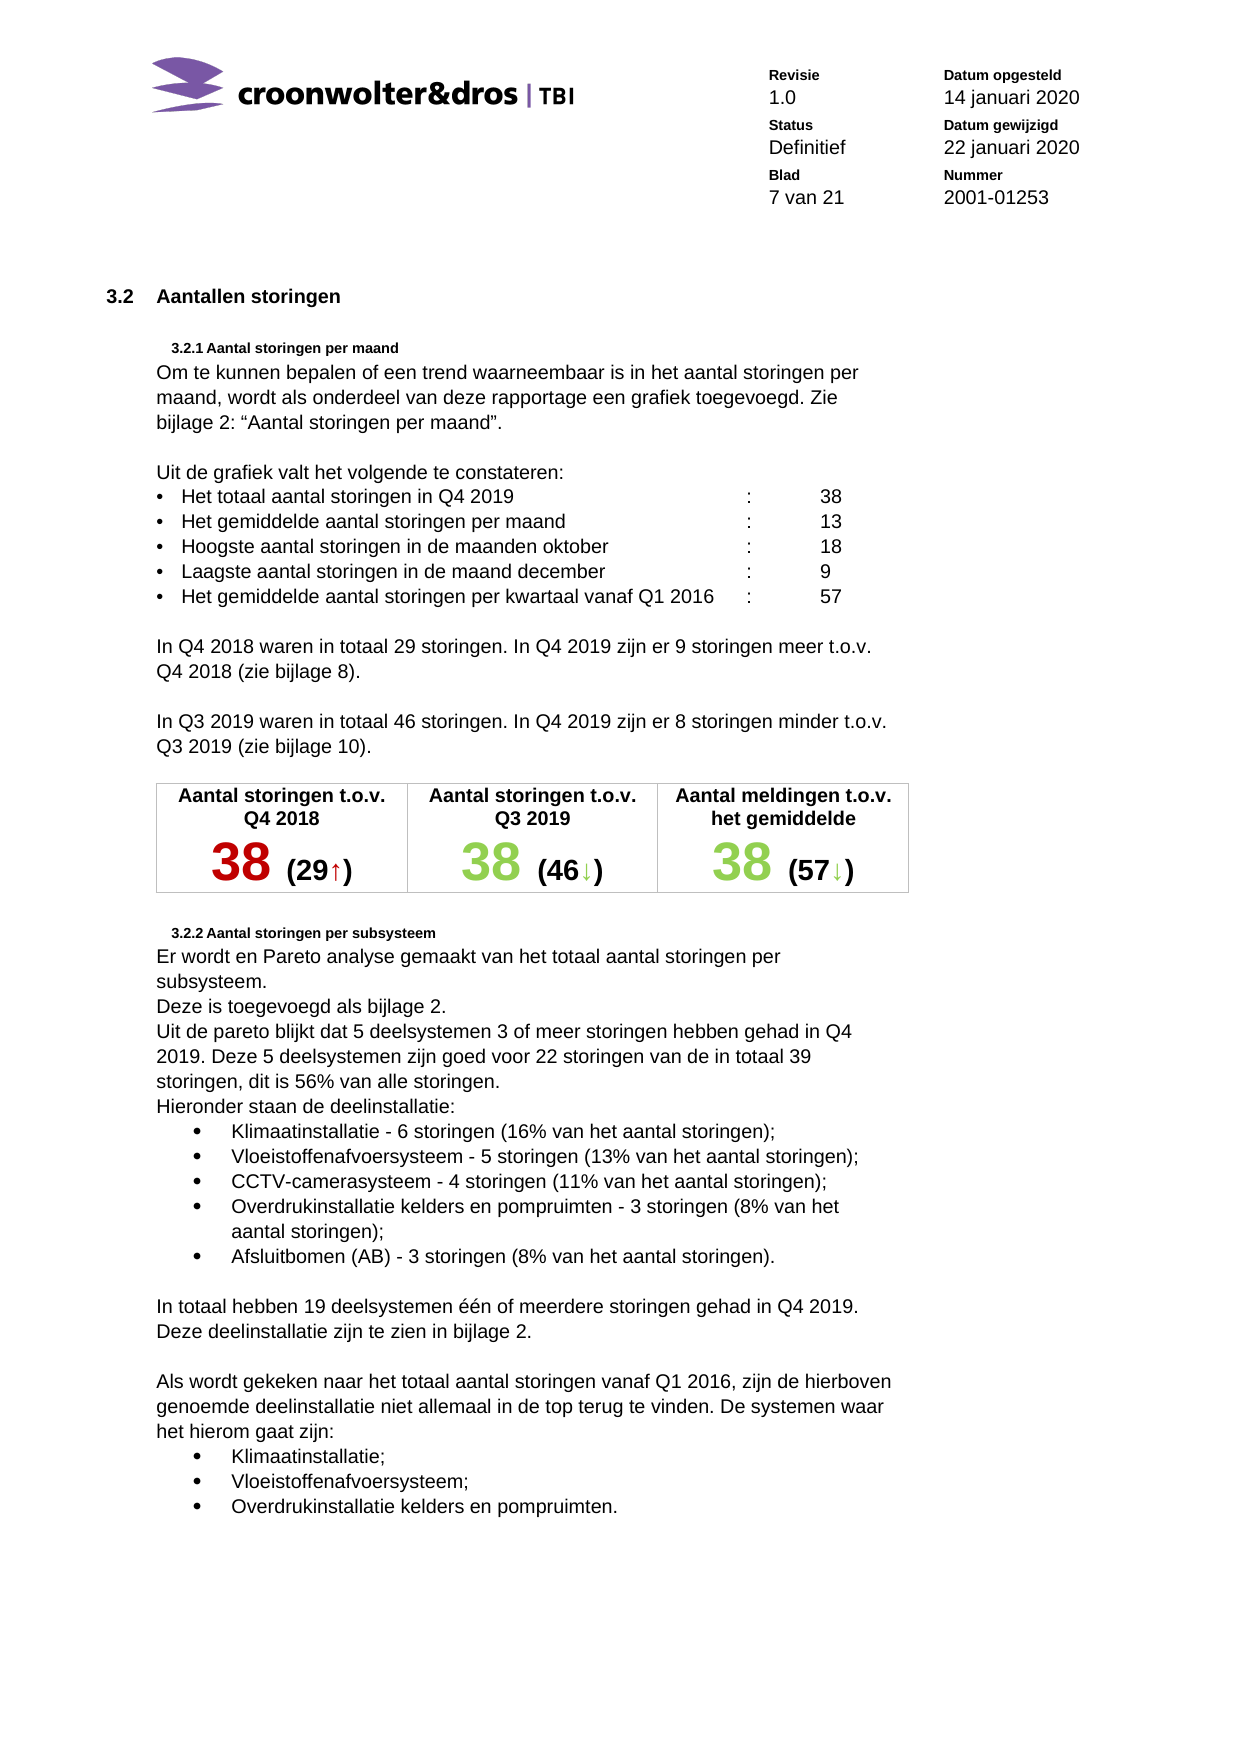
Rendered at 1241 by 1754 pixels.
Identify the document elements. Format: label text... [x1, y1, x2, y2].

list Vloeistoffenafvoersysteem - 5 storingen (13% van het aantal storingen); [194, 1143, 893, 1168]
list Overdrukinstallatie kelders en pompruimten. [194, 1493, 893, 1518]
text Om te kunnen bepalen of een trend waarneembaar is in het aantal storingen per maand, wordt als onderdeel van deze rapportage een grafiek toegevoegd. Zie bijlage 2: “Aantal storingen per maand”. [156, 358, 893, 433]
list Afsluitbomen (AB) - 3 storingen (8% van het aantal storingen). [194, 1243, 893, 1268]
list Klimaatinstallatie; [194, 1443, 893, 1468]
text Er wordt en Pareto analyse gemaakt van het totaal aantal storingen per subsysteem. [156, 943, 893, 993]
list Het gemiddelde aantal storingen per kwartaal vanaf Q1 2016 : 57 [156, 583, 893, 608]
text Deze is toegevoegd als bijlage 2. [156, 993, 893, 1018]
picture [0, 0, 581, 116]
subtitle Aantal storingen per maand [171, 333, 893, 358]
list Laagste aantal storingen in de maand december : 9 [156, 558, 893, 583]
list Het totaal aantal storingen in Q4 2019 : 38 [156, 483, 893, 508]
table_header Aantal storingen t.o.v. Q3 2019 38 (46↓) [408, 784, 657, 892]
text Uit de grafiek valt het volgende te constateren: [156, 458, 893, 483]
table_header Aantal storingen t.o.v. Q4 2018 38 (29↑) [157, 784, 407, 892]
text In totaal hebben 19 deelsystemen één of meerdere storingen gehad in Q4 2019. Deze deelinstallatie zijn te zien in bijlage 2. [156, 1293, 893, 1343]
list In Q4 2018 waren in totaal 29 storingen. In Q4 2019 zijn er 9 storingen meer t.o.v. Q4 2018 (zie bijlage 8). [156, 633, 893, 683]
list In Q3 2019 waren in totaal 46 storingen. In Q4 2019 zijn er 8 storingen minder t.o.v. Q3 2019 (zie bijlage 10). [156, 708, 893, 758]
text Hieronder staan de deelinstallatie: [156, 1093, 893, 1118]
text Uit de pareto blijkt dat 5 deelsystemen 3 of meer storingen hebben gehad in Q4 2019. Deze 5 deelsystemen zijn goed voor 22 storingen van de in totaal 39 storingen, dit is 56% van alle storingen. [156, 1018, 893, 1093]
list CCTV-camerasysteem - 4 storingen (11% van het aantal storingen); [194, 1168, 893, 1193]
subtitle Aantal storingen per subsysteem [171, 918, 893, 943]
list Klimaatinstallatie - 6 storingen (16% van het aantal storingen); [194, 1118, 893, 1143]
list Overdrukinstallatie kelders en pompruimten - 3 storingen (8% van het aantal storingen); [194, 1193, 893, 1243]
list Het gemiddelde aantal storingen per maand : 13 [156, 508, 893, 533]
list Vloeistoffenafvoersysteem; [194, 1468, 893, 1493]
table_header Aantal meldingen t.o.v. het gemiddelde 38 (57↓) [658, 784, 908, 892]
list Hoogste aantal storingen in de maanden oktober : 18 [156, 533, 893, 558]
subtitle Aantallen storingen [106, 283, 893, 308]
text Als wordt gekeken naar het totaal aantal storingen vanaf Q1 2016, zijn de hierboven genoemde deelinstallatie niet allemaal in de top terug te vinden. De systemen waar het hierom gaat zijn: [156, 1368, 893, 1443]
